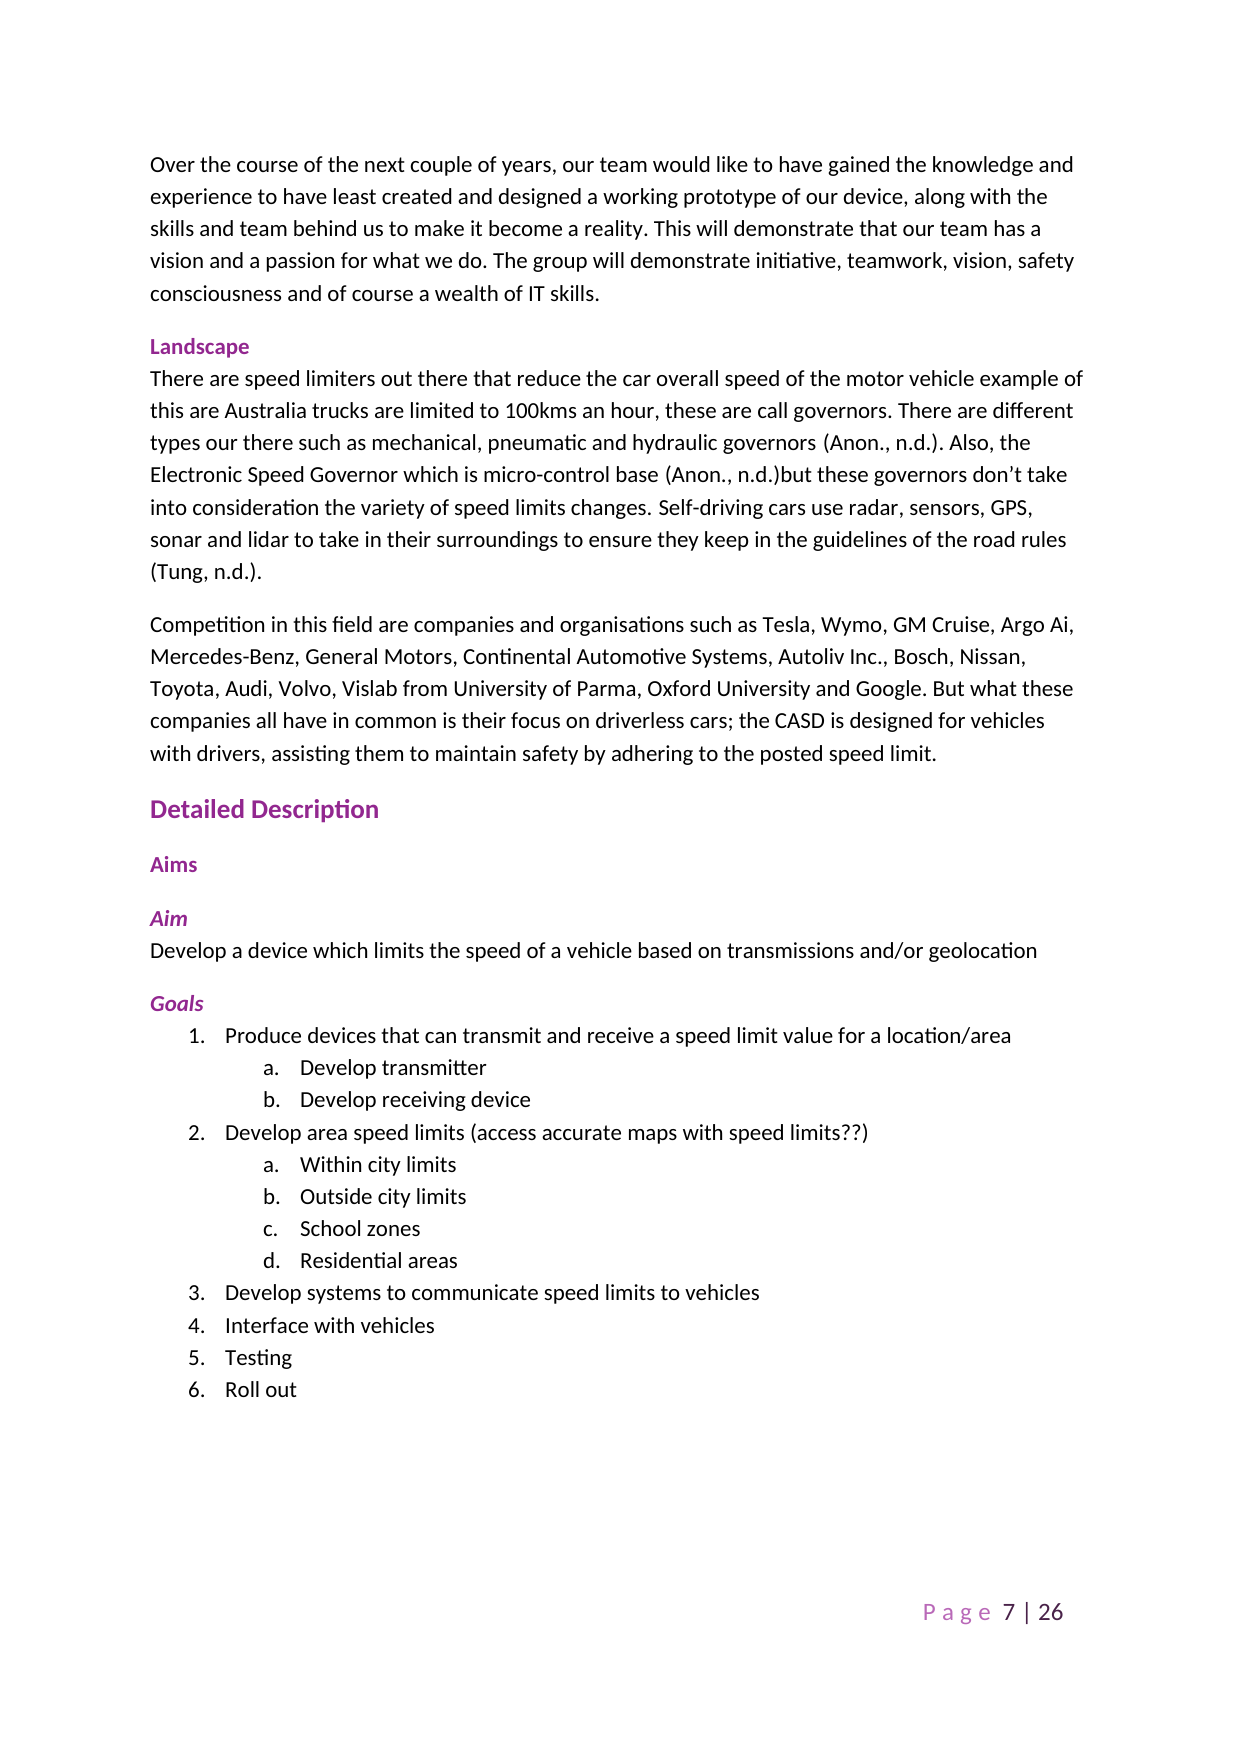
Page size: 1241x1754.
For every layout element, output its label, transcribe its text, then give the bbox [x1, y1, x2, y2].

list Develop area speed limits (access accurate maps with speed limits??) [188, 1118, 1090, 1146]
text Over the course of the next couple of years, our team would like to have gained the knowledge and experience to have least created and designed a working prototype of our device, along with the skills and team behind us to make it become a reality. This will demonstrate that our team has a vision and a passion for what we do. The group will demonstrate initiative, teamwork, vision, safety consciousness and of course a wealth of IT skills. [150, 150, 1090, 307]
list Residential areas [263, 1246, 1090, 1274]
text There are speed limiters out there that reduce the car overall speed of the motor vehicle example of this are Australia trucks are limited to 100kms an hour, these are call governors. There are different types our there such as mechanical, pneumatic and hydraulic governors . Also, the Electronic Speed Governor which is micro-control base but these governors don’t take into consideration the variety of speed limits changes. Self-driving cars use radar, sensors, GPS, sonar and lidar to take in their surroundings to ensure they keep in the guidelines of the road rules . [150, 364, 1090, 585]
list Develop transmitter [263, 1053, 1090, 1081]
list Produce devices that can transmit and receive a speed limit value for a location/area [188, 1021, 1090, 1049]
list Roll out [188, 1375, 1090, 1403]
text Competition in this field are companies and organisations such as Tesla, Wymo, GM Cruise, Argo Ai, Mercedes-Benz, General Motors, Continental Automotive Systems, Autoliv Inc., Bosch, Nissan, Toyota, Audi, Volvo, Vislab from University of Parma, Oxford University and Google. But what these companies all have in common is their focus on driverless cars; the CASD is designed for vehicles with drivers, assisting them to maintain safety by adhering to the posted speed limit. [150, 610, 1090, 767]
subtitle Landscape [150, 332, 1090, 360]
list Within city limits [263, 1150, 1090, 1178]
text Develop a device which limits the speed of a vehicle based on transmissions and/or geolocation [150, 936, 1090, 964]
list School zones [263, 1214, 1090, 1242]
list Develop systems to communicate speed limits to vehicles [188, 1278, 1090, 1307]
subtitle Aim [150, 904, 1090, 932]
subtitle Goals [150, 989, 1090, 1017]
list Outside city limits [263, 1182, 1090, 1210]
list Interface with vehicles [188, 1311, 1090, 1339]
subtitle Aims [150, 851, 1090, 879]
subtitle Detailed Description [150, 792, 1090, 825]
list Testing [188, 1343, 1090, 1371]
list Develop receiving device [263, 1085, 1090, 1113]
